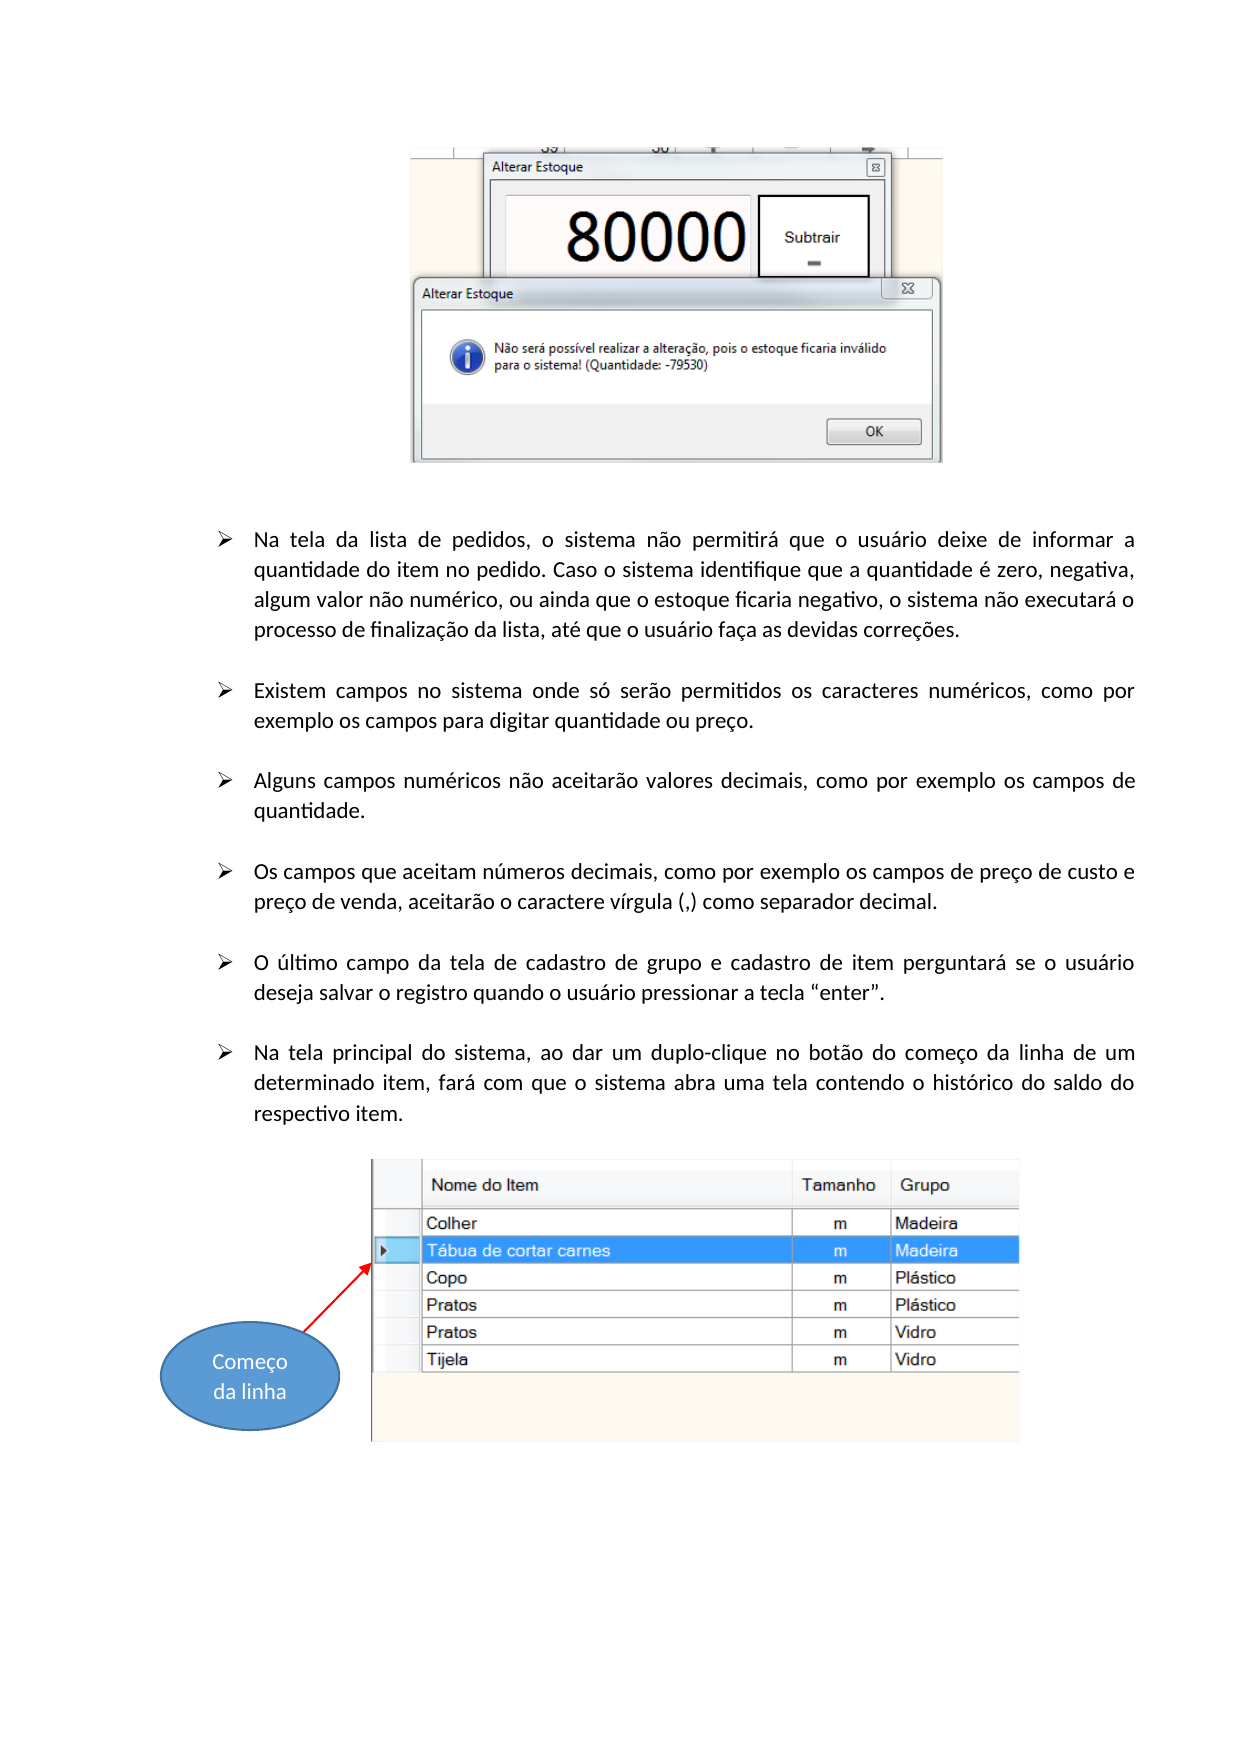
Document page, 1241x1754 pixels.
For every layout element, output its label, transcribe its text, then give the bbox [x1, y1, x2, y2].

list Alguns campos numéricos não aceitarão valores decimais, como por exemplo os campos de quantidade. [216, 766, 1137, 825]
list Os campos que aceitam números decimais, como por exemplo os campos de preço de custo e preço de venda, aceitarão o caractere vírgula (,) como separador decimal. [216, 857, 1137, 915]
list Existem campos no sistema onde só serão permitidos os caracteres numéricos, como por exemplo os campos para digitar quantidade ou preço. [216, 676, 1137, 734]
list Na tela principal do sistema, ao dar um duplo-clique no botão do começo da linha de um determinado item, fará com que o sistema abra uma tela contendo o histórico do saldo do respectivo item. [216, 1038, 1137, 1127]
picture [410, 147, 943, 463]
list O último campo da tela de cadastro de grupo e cadastro de item perguntará se o usuário deseja salvar o registro quando o usuário pressionar a tecla “enter”. [216, 948, 1137, 1006]
picture [371, 1159, 1020, 1442]
list Na tela da lista de pedidos, o sistema não permitirá que o usuário deixe de informar a quantidade do item no pedido. Caso o sistema identifique que a quantidade é zero, negativa, algum valor não numérico, ou ainda que o estoque ficaria negativo, o sistema não executará o processo de finalização da lista, até que o usuário faça as devidas correções. [216, 525, 1137, 643]
